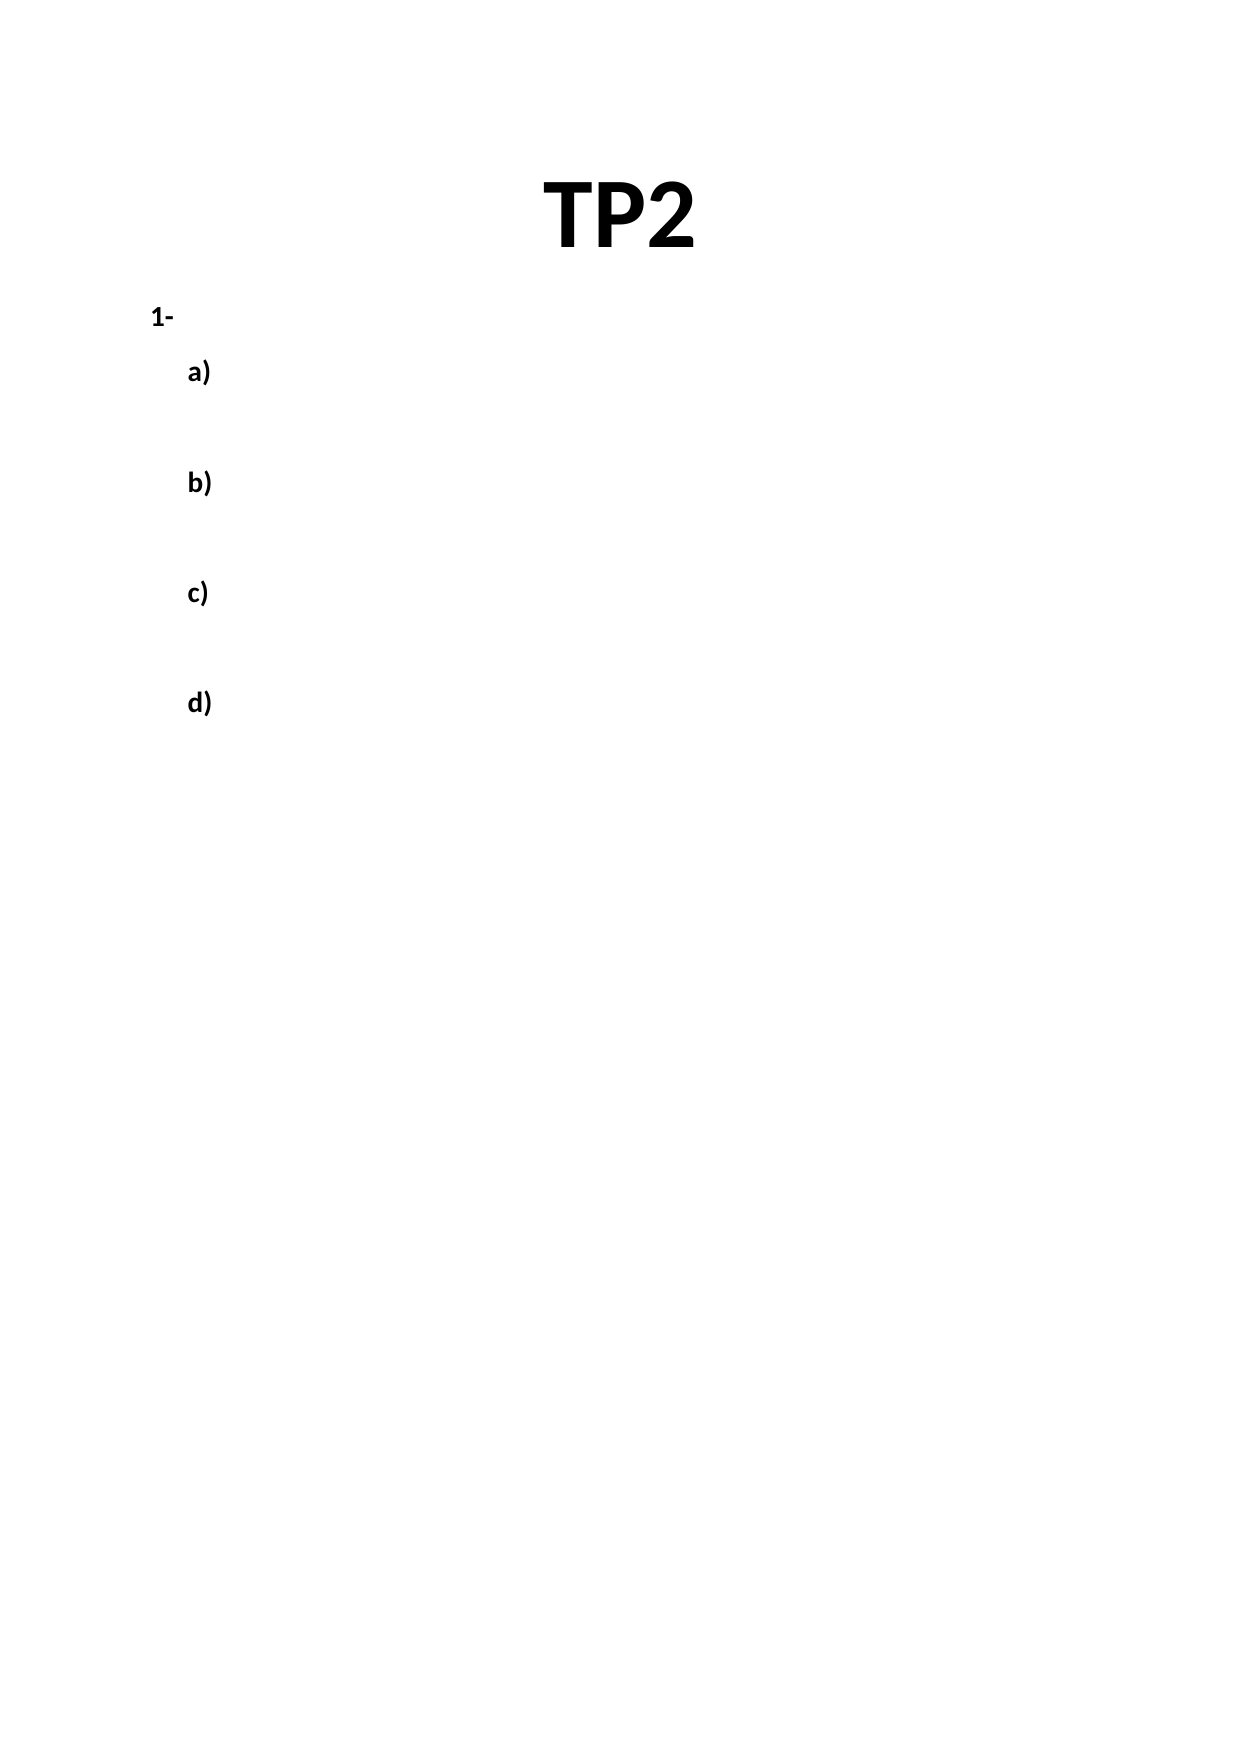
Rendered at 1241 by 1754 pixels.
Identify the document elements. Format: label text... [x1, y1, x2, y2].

text TP2 [150, 150, 1090, 272]
text 1- [150, 298, 1090, 334]
